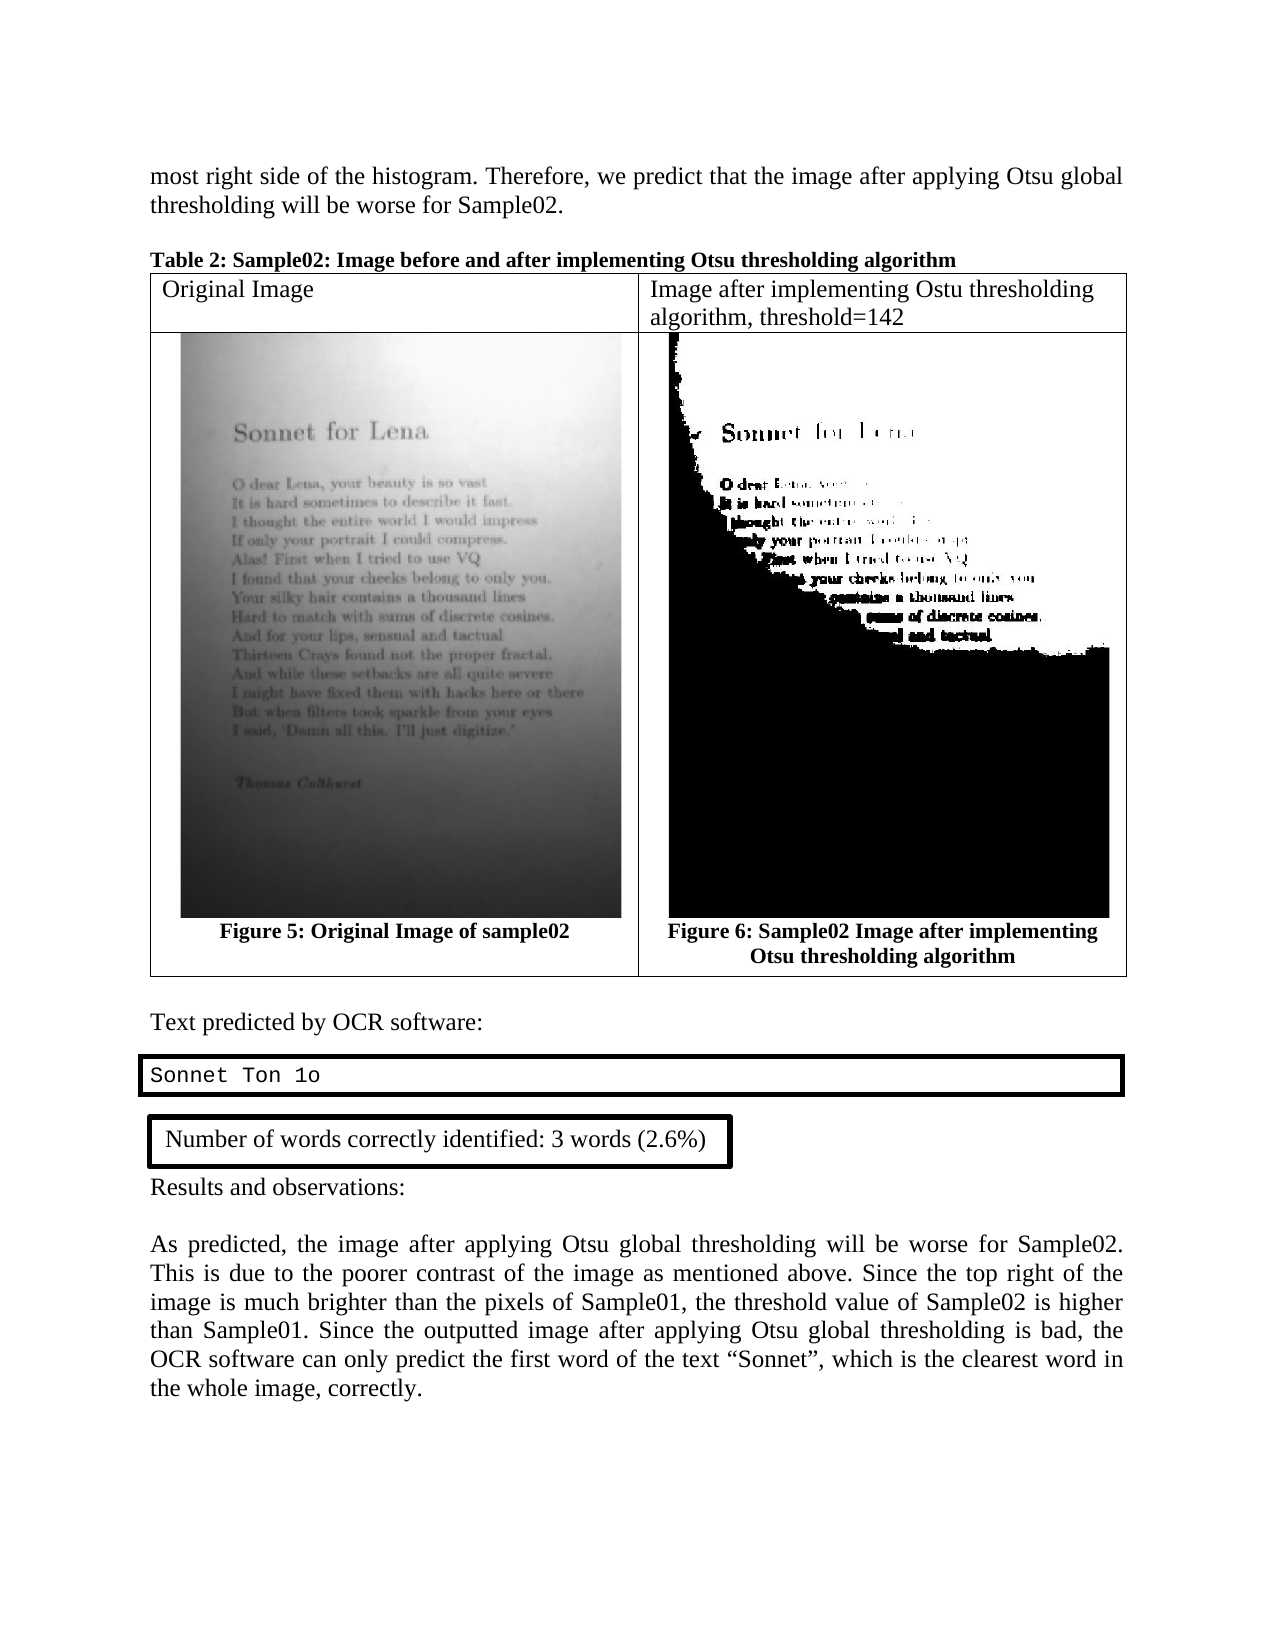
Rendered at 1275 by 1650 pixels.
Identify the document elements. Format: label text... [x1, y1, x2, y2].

table_header Original Image [151, 274, 638, 332]
text Results and observations: [150, 1172, 1125, 1201]
table_cell Figure 6: Sample02 Image after implementing Otsu thresholding algorithm [639, 333, 1126, 976]
text Table 2: Sample02: Image before and after implementing Otsu thresholding algorithm [150, 247, 1125, 273]
table_header Image after implementing Ostu thresholding algorithm, threshold=142 [639, 274, 1126, 332]
table_cell Figure 5: Original Image of sample02 [151, 333, 638, 976]
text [150, 161, 1125, 219]
text As predicted, the image after applying Otsu global thresholding will be worse for Sample02. This is due to the poorer contrast of the image as mentioned above. Since the top right of the image is much brighter than the pixels of Sample01, the threshold value of Sample02 is higher than Sample01. Since the outputted image after applying Otsu global thresholding is bad, the OCR software can only predict the first word of the text “Sonnet”, which is the clearest word in the whole image, correctly. [150, 1229, 1125, 1402]
text Text predicted by OCR software: [150, 1007, 1125, 1036]
text Sonnet Ton 1o [150, 1064, 1120, 1089]
